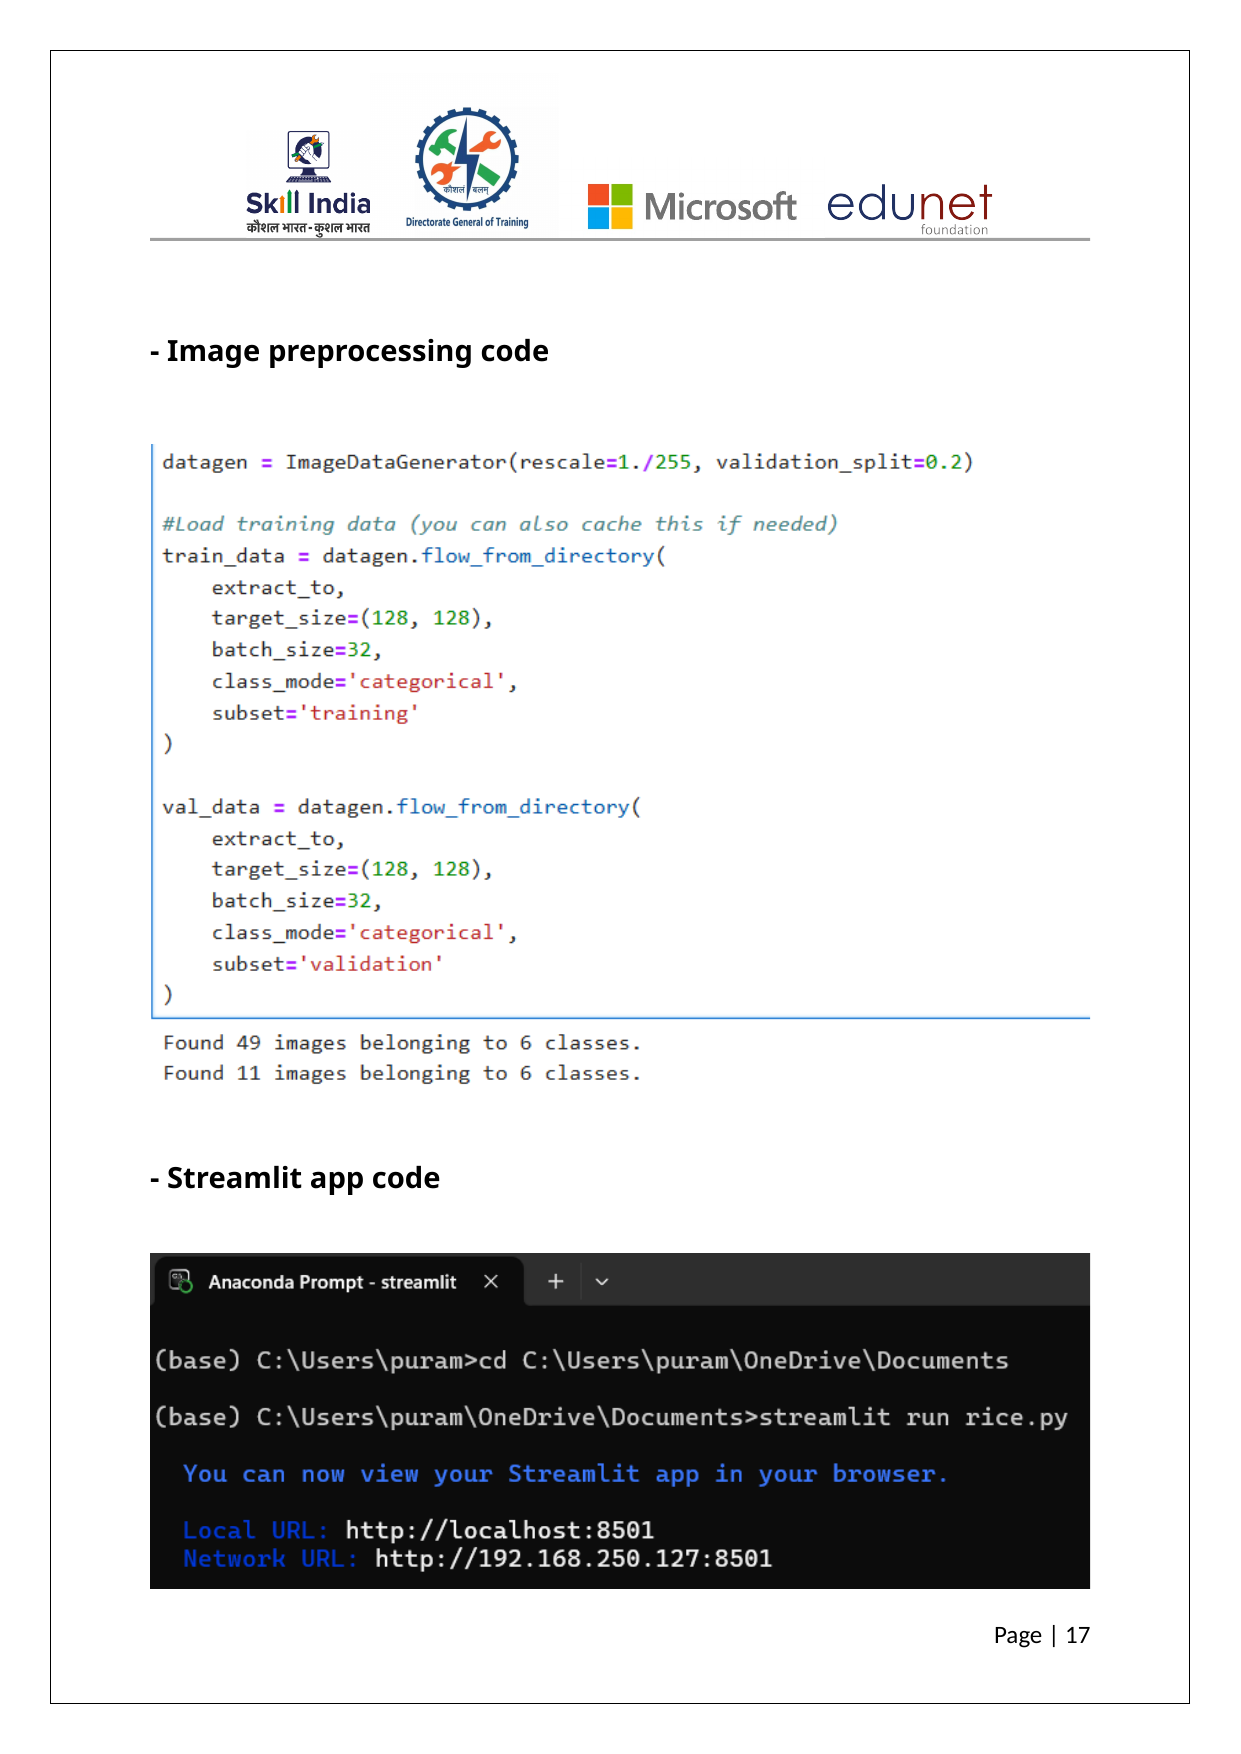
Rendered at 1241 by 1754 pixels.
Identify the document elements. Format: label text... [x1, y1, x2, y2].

text - Streamlit app code [150, 1157, 1090, 1232]
picture [150, 1253, 1091, 1589]
text - Image preprocessing code [150, 331, 1090, 370]
picture [150, 444, 1091, 1102]
picture [246, 73, 994, 238]
